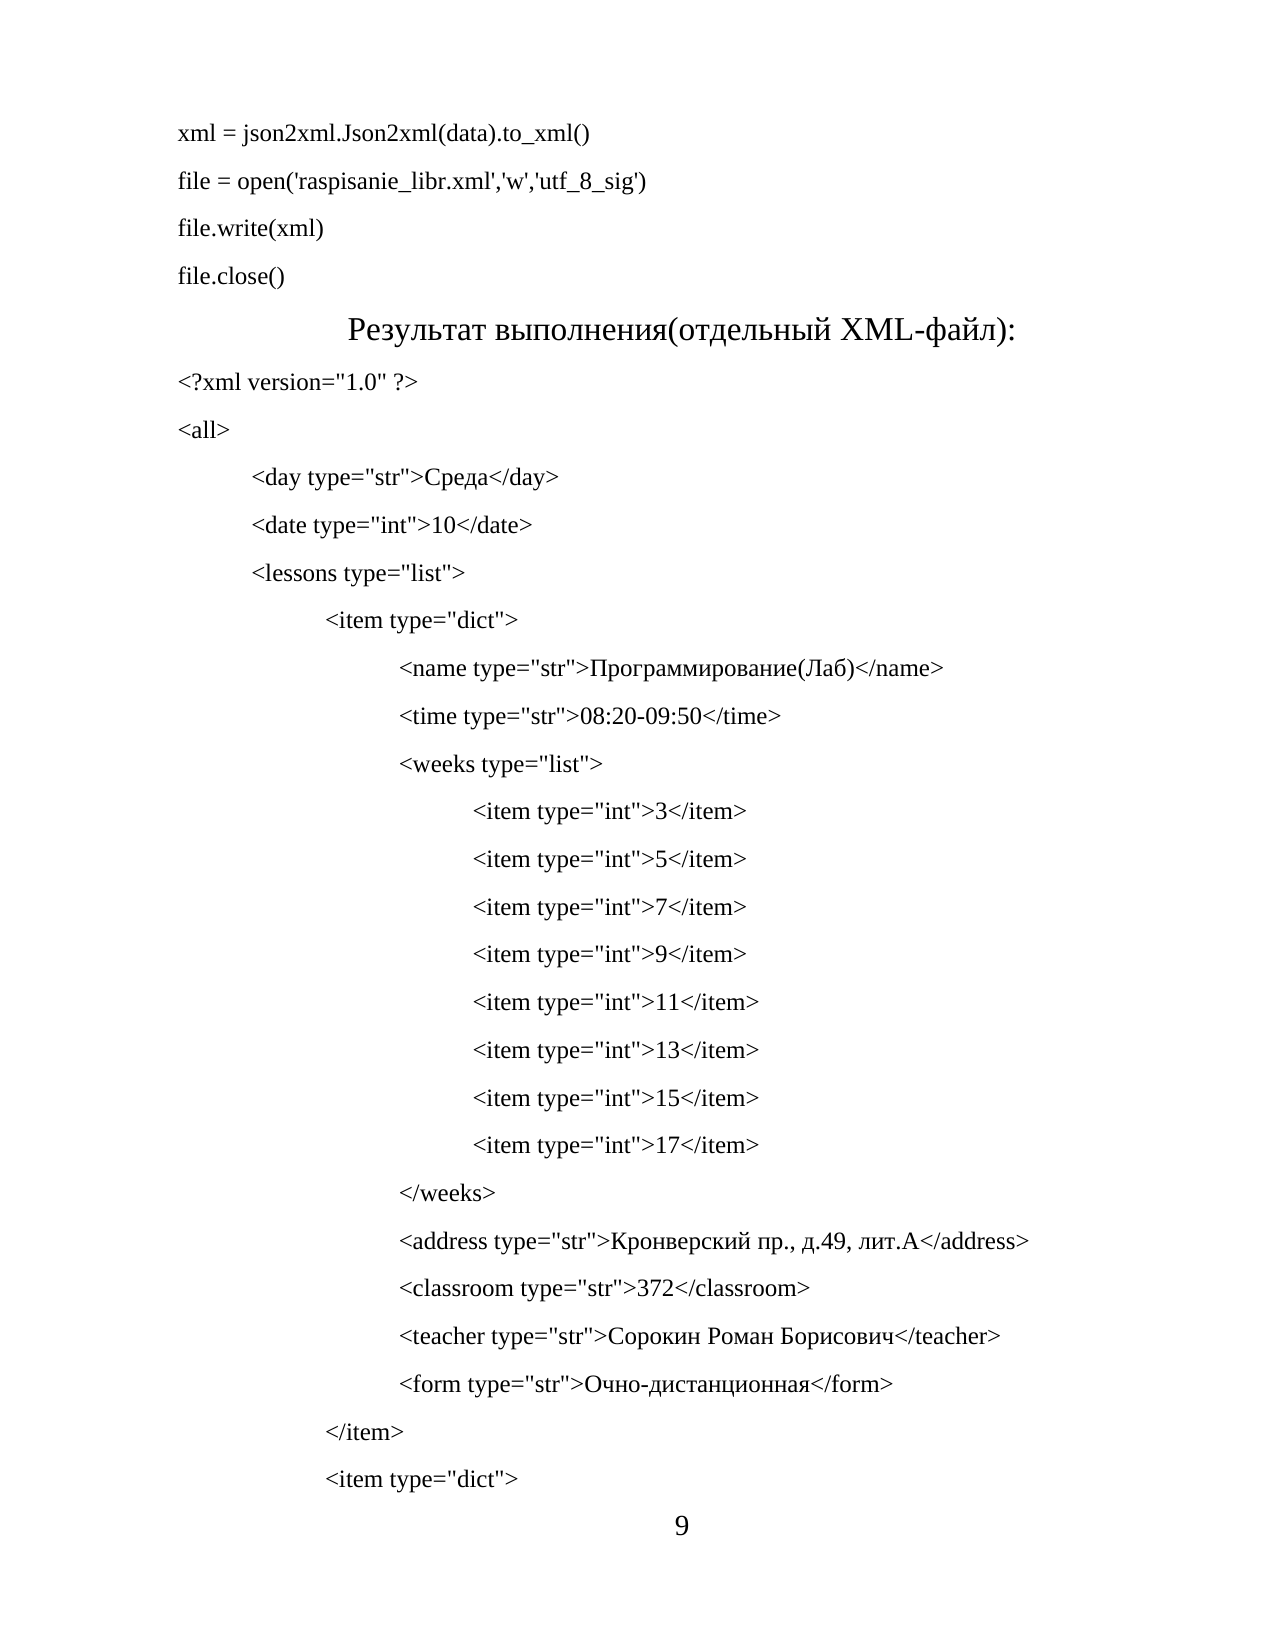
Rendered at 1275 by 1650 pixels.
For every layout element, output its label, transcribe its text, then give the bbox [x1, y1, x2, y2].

text <form type="str">Очно-дистанционная</form> [177, 1369, 1186, 1398]
text <item type="int">17</item> [177, 1130, 1186, 1159]
text <teacher type="str">Сорокин Роман Борисович</teacher> [177, 1321, 1186, 1350]
text <lessons type="list"> [177, 558, 1186, 587]
text <item type="int">3</item> [177, 796, 1186, 825]
text <date type="int">10</date> [177, 510, 1186, 539]
text file.close() [177, 261, 1186, 290]
text <item type="int">13</item> [177, 1035, 1186, 1064]
text file = open('raspisanie_libr.xml','w','utf_8_sig') [177, 166, 1186, 194]
text </weeks> [177, 1178, 1186, 1207]
text <item type="int">7</item> [177, 892, 1186, 921]
text Результат выполнения(отдельный XML-файл): [177, 309, 1186, 347]
text <classroom type="str">372</classroom> [177, 1273, 1186, 1302]
text <item type="dict"> [177, 606, 1186, 634]
text <item type="int">9</item> [177, 939, 1186, 968]
text file.write(xml) [177, 213, 1186, 242]
text <address type="str">Кронверский пр., д.49, лит.А</address> [177, 1226, 1186, 1254]
text <name type="str">Программирование(Лаб)</name> [177, 653, 1186, 682]
text <time type="str">08:20-09:50</time> [177, 701, 1186, 730]
text </item> [177, 1417, 1186, 1445]
text xml = json2xml.Json2xml(data).to_xml() [177, 118, 1186, 147]
text <item type="int">5</item> [177, 844, 1186, 873]
text <item type="int">15</item> [177, 1083, 1186, 1111]
text <day type="str">Среда</day> [177, 462, 1186, 491]
text <item type="int">11</item> [177, 987, 1186, 1016]
text <all> [177, 415, 1186, 443]
text <weeks type="list"> [177, 749, 1186, 777]
text <?xml version="1.0" ?> [177, 367, 1186, 396]
text <item type="dict"> [177, 1464, 1186, 1493]
